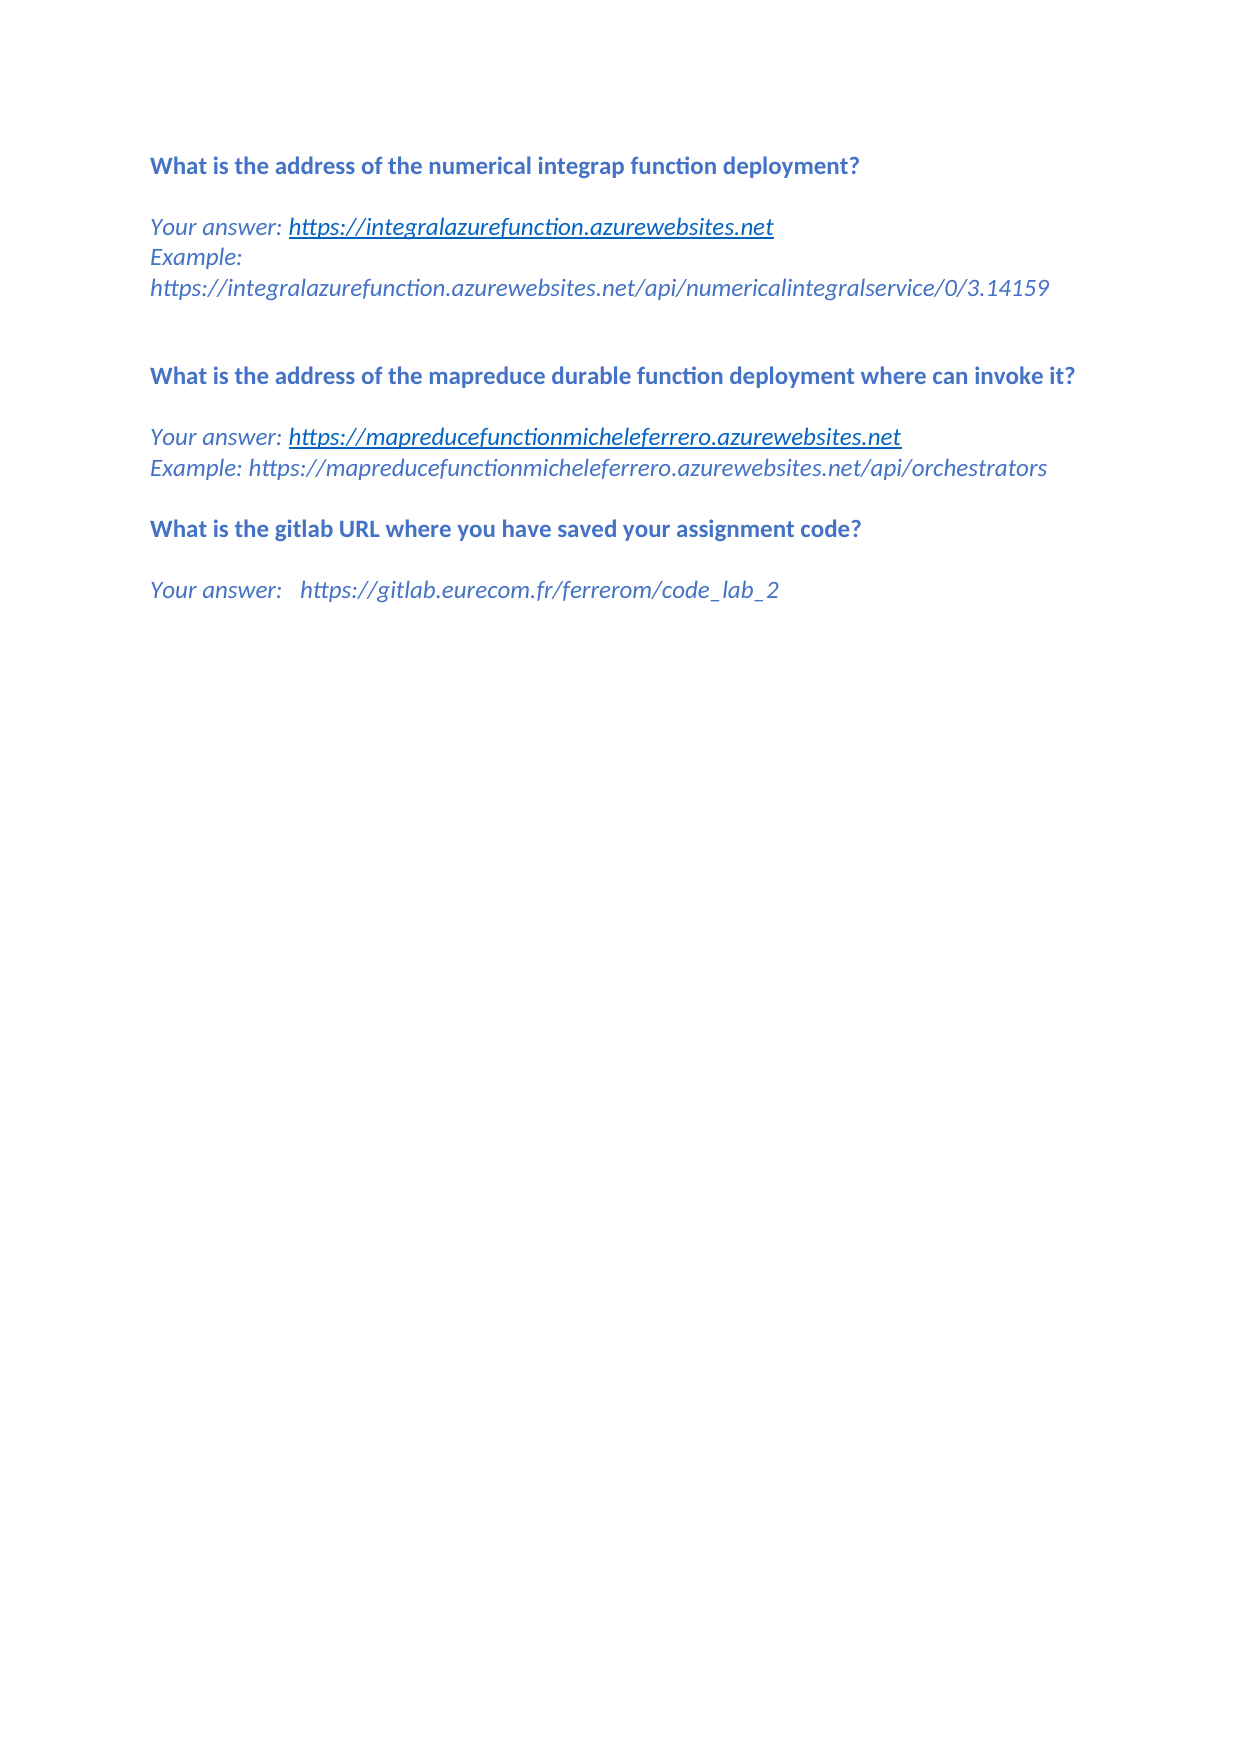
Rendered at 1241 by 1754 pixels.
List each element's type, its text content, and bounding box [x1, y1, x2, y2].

text What is the address of the numerical integrap function deployment? [150, 150, 1090, 181]
text Your answer: https://integralazurefunction.azurewebsites.net [150, 211, 1090, 242]
text Example: https://mapreducefunctionmicheleferrero.azurewebsites.net/api/orchestrators [150, 452, 1090, 482]
text Your answer: https://gitlab.eurecom.fr/ferrerom/code_lab_2 [150, 574, 1090, 604]
text https://integralazurefunction.azurewebsites.net/api/numericalintegralservice/0/3.14159 [150, 272, 1090, 303]
text What is the address of the mapreduce durable function deployment where can invoke it? [150, 360, 1090, 391]
text What is the gitlab URL where you have saved your assignment code? [150, 513, 1090, 543]
text Example: [150, 242, 1090, 272]
text Your answer: https://mapreducefunctionmicheleferrero.azurewebsites.net [150, 421, 1090, 452]
